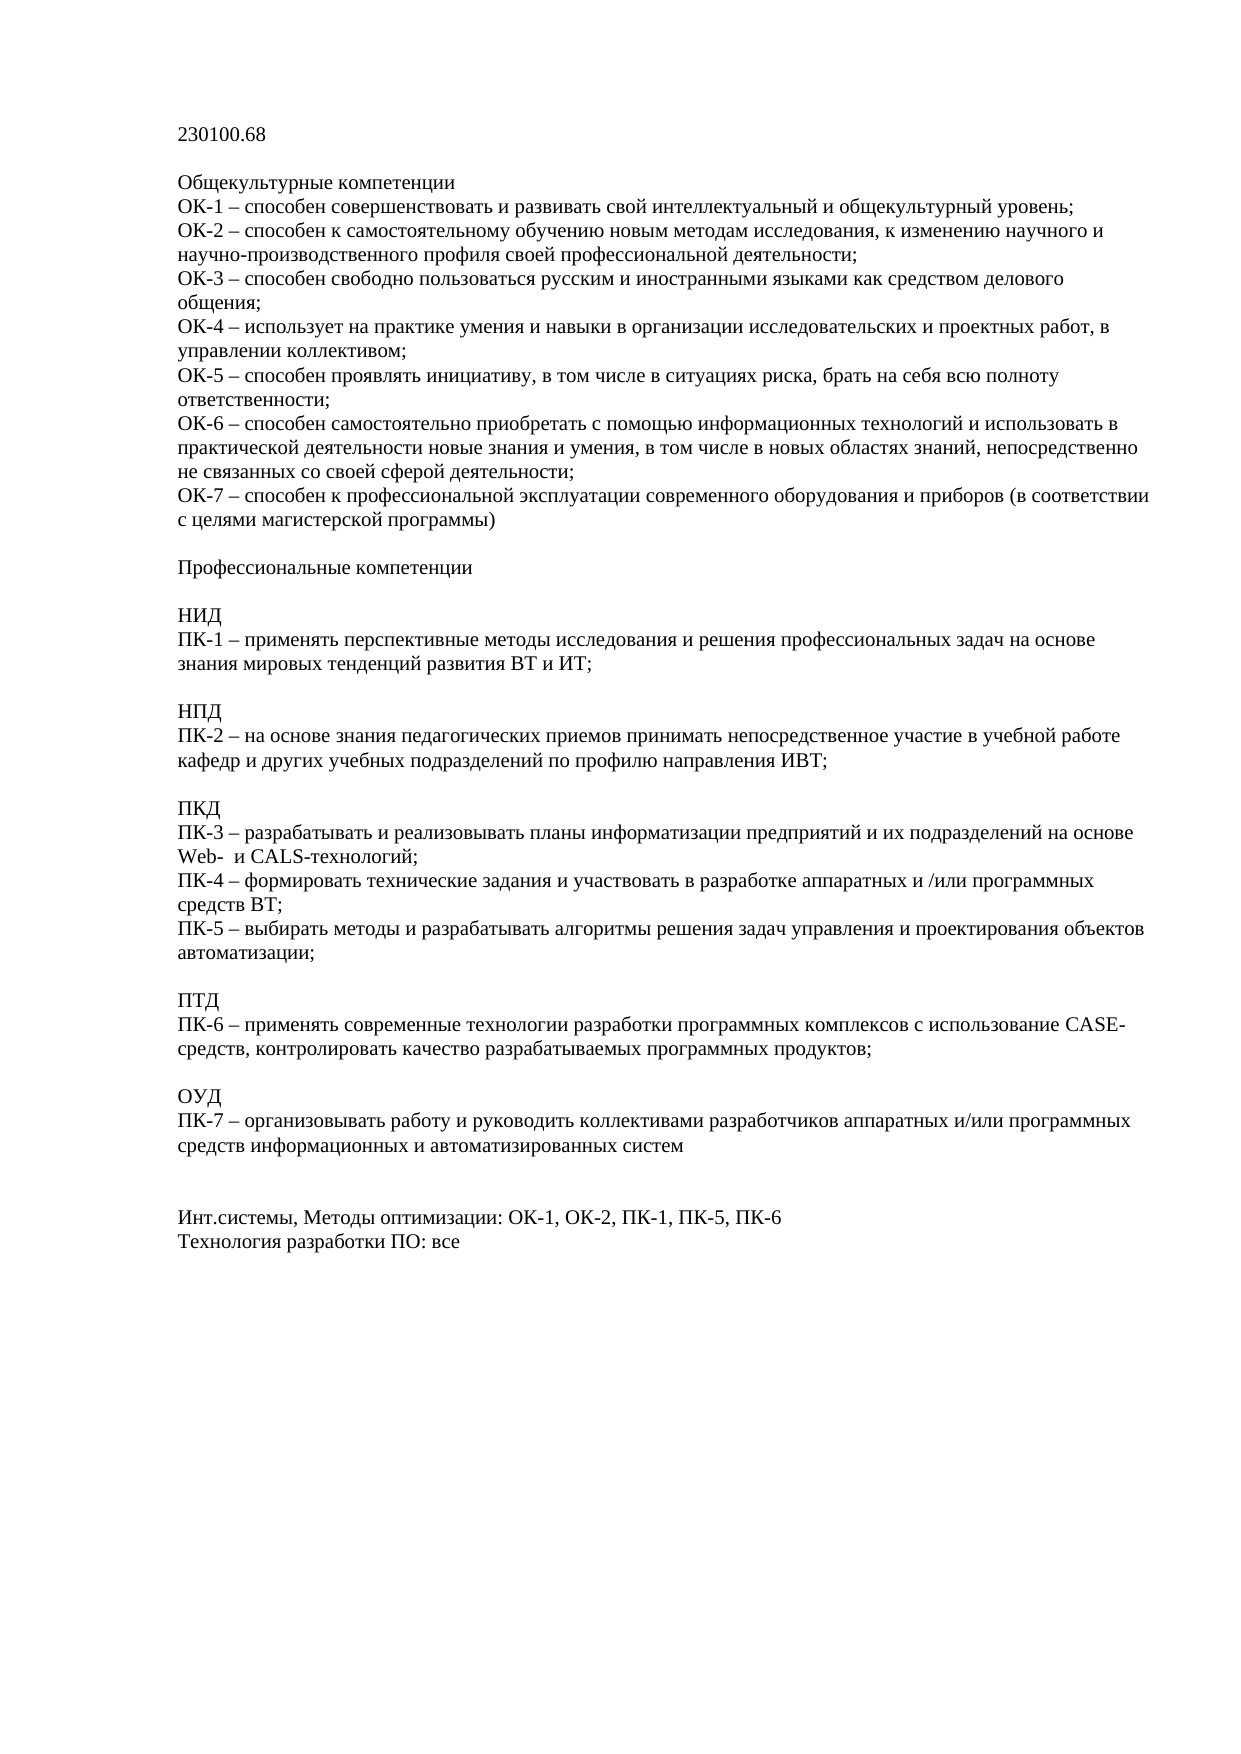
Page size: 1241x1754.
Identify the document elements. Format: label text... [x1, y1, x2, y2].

text ОК-1 – способен совершенствовать и развивать свой интеллектуальный и общекультурный уровень; [177, 194, 1152, 218]
text ОК-2 – способен к самостоятельному обучению новым методам исследования, к изменению научного и научно-производственного профиля своей профессиональной деятельности; [177, 218, 1152, 266]
text ПК-3 – разрабатывать и реализовывать планы информатизации предприятий и их подразделений на основе Web- и CALS-технологий; [177, 820, 1152, 868]
text Технология разработки ПО: все [177, 1229, 1152, 1253]
text ПТД [177, 988, 1152, 1012]
text ОК-6 – способен самостоятельно приобретать с помощью информационных технологий и использовать в практической деятельности новые знания и умения, в том числе в новых областях знаний, непосредственно не связанных со своей сферой деятельности; [177, 411, 1152, 483]
text ОУД [177, 1084, 1152, 1108]
text ПК-2 – на основе знания педагогических приемов принимать непосредственное участие в учебной работе кафедр и других учебных подразделений по профилю направления ИВТ; [177, 723, 1152, 772]
text Общекультурные компетенции [177, 170, 1152, 194]
text ПК-4 – формировать технические задания и участвовать в разработке аппаратных и /или программных средств ВТ; [177, 868, 1152, 916]
text Профессиональные компетенции [177, 555, 1152, 579]
text 230100.68 [177, 122, 1152, 146]
text ПК-1 – применять перспективные методы исследования и решения профессиональных задач на основе знания мировых тенденций развития ВТ и ИТ; [177, 627, 1152, 675]
text ОК-4 – использует на практике умения и навыки в организации исследовательских и проектных работ, в управлении коллективом; [177, 314, 1152, 362]
text ОК-7 – способен к профессиональной эксплуатации современного оборудования и приборов (в соответствии с целями магистерской программы) [177, 483, 1152, 531]
text ОК-3 – способен свободно пользоваться русским и иностранными языками как средством делового общения; [177, 266, 1152, 314]
text НПД [177, 699, 1152, 723]
text ПК-6 – применять современные технологии разработки программных комплексов с использование CASE-средств, контролировать качество разрабатываемых программных продуктов; [177, 1012, 1152, 1060]
text Инт.системы, Методы оптимизации: ОК-1, ОК-2, ПК-1, ПК-5, ПК-6 [177, 1205, 1152, 1229]
text ПК-7 – организовывать работу и руководить коллективами разработчиков аппаратных и/или программных средств информационных и автоматизированных систем [177, 1108, 1152, 1157]
text ПК-5 – выбирать методы и разрабатывать алгоритмы решения задач управления и проектирования объектов автоматизации; [177, 916, 1152, 964]
text НИД [177, 603, 1152, 627]
text ПКД [177, 796, 1152, 820]
text ОК-5 – способен проявлять инициативу, в том числе в ситуациях риска, брать на себя всю полноту ответственности; [177, 362, 1152, 411]
